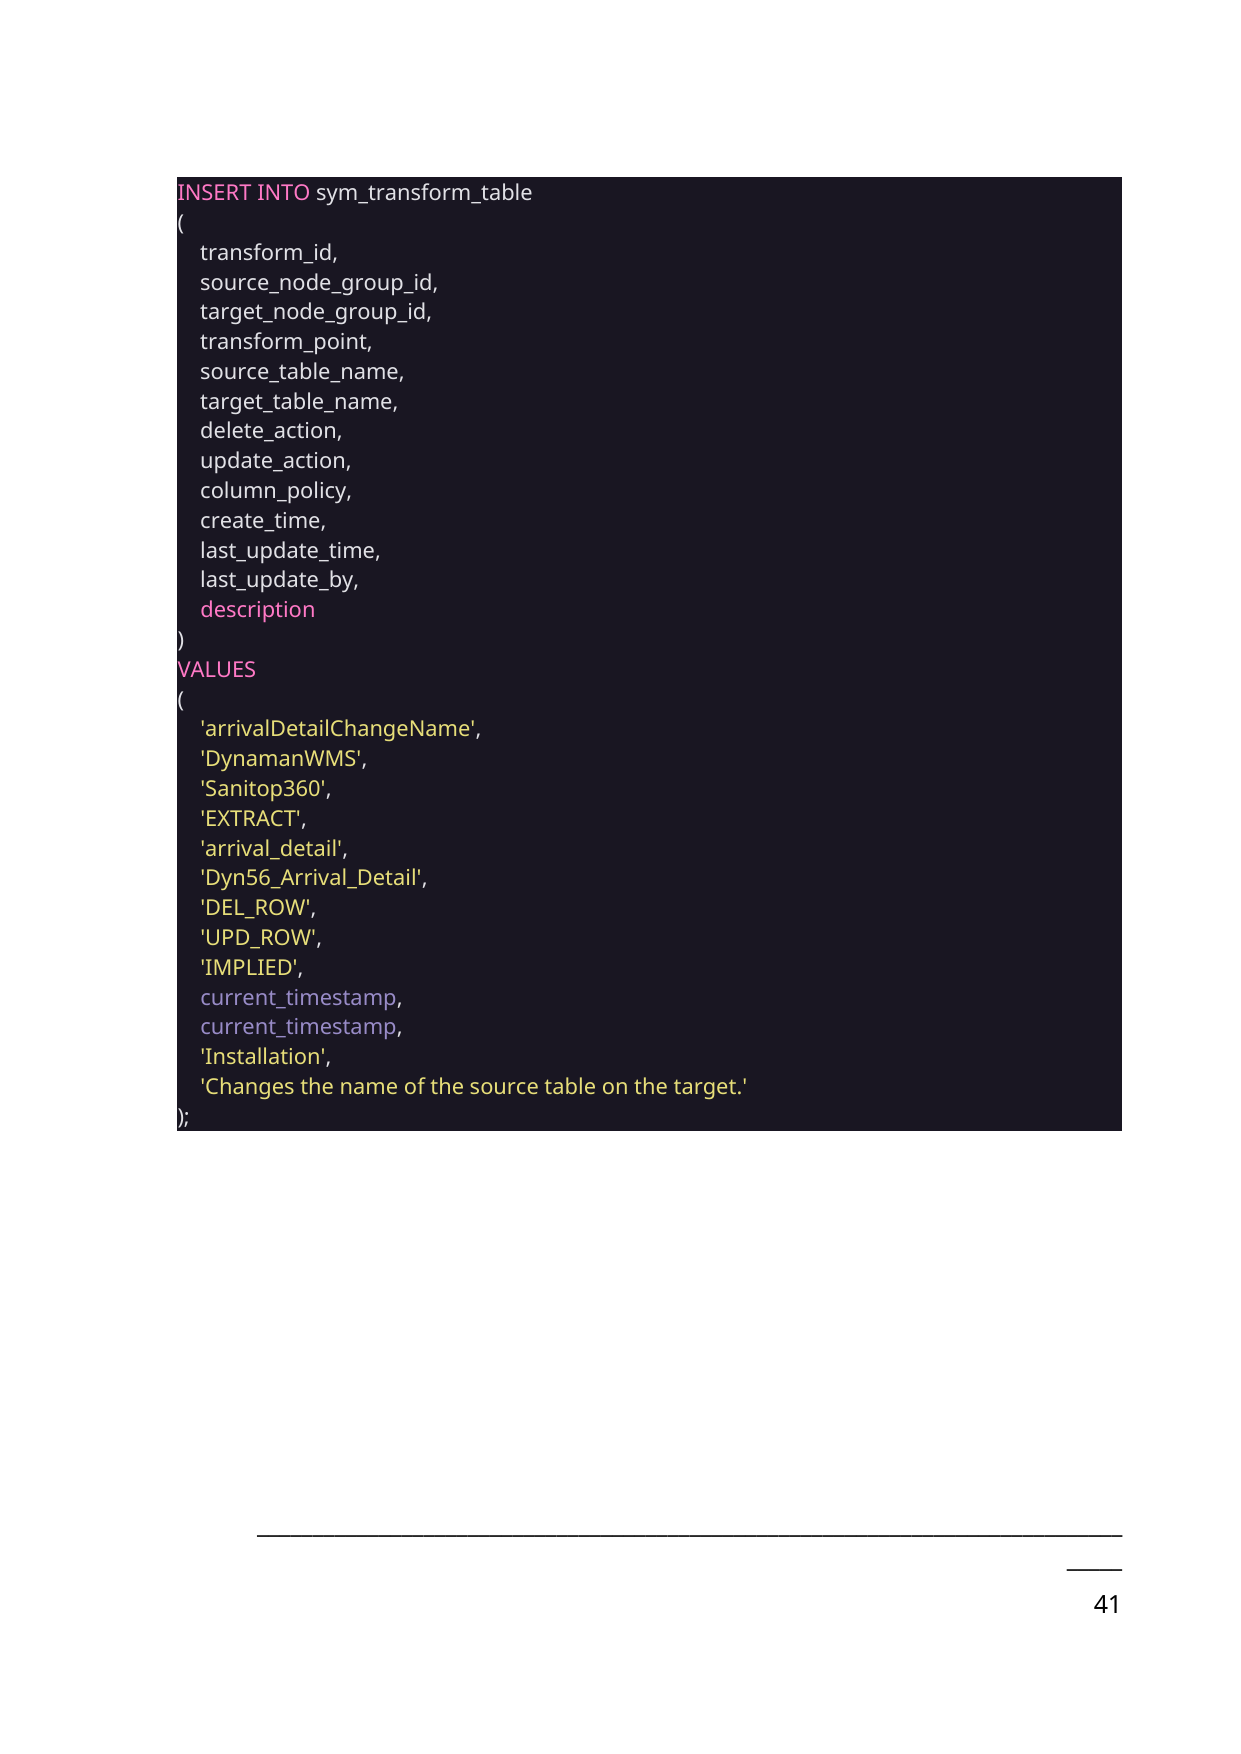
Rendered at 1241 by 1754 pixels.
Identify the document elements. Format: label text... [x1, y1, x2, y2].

text 'DynamanWMS', [177, 743, 1122, 773]
text ); [177, 1101, 1122, 1131]
text ( [177, 207, 1122, 237]
text 'DEL_ROW', [177, 892, 1122, 922]
text 'Dyn56_Arrival_Detail', [177, 862, 1122, 892]
text VALUES [177, 654, 1122, 684]
text target_node_group_id, [177, 296, 1122, 326]
text 'IMPLIED', [177, 952, 1122, 982]
text INSERT INTO sym_transform_table [177, 177, 1122, 207]
text target_table_name, [177, 386, 1122, 416]
text last_update_time, [177, 535, 1122, 564]
text ) [177, 624, 1122, 654]
text transform_point, [177, 326, 1122, 356]
text 'UPD_ROW', [177, 922, 1122, 952]
text column_policy, [177, 475, 1122, 505]
text 'arrival_detail', [177, 833, 1122, 862]
text source_table_name, [177, 356, 1122, 386]
text last_update_by, [177, 564, 1122, 594]
text 'Installation', [177, 1041, 1122, 1071]
text description [177, 594, 1122, 624]
text transform_id, [177, 237, 1122, 267]
text 'EXTRACT', [177, 803, 1122, 833]
text create_time, [177, 505, 1122, 535]
text 'Sanitop360', [177, 773, 1122, 803]
text current_timestamp, [177, 1011, 1122, 1041]
text delete_action, [177, 416, 1122, 445]
text source_node_group_id, [177, 267, 1122, 296]
text ( [177, 684, 1122, 713]
text 'arrivalDetailChangeName', [177, 713, 1122, 743]
text update_action, [177, 445, 1122, 475]
text 'Changes the name of the source table on the target.' [177, 1071, 1122, 1101]
text current_timestamp, [177, 982, 1122, 1011]
